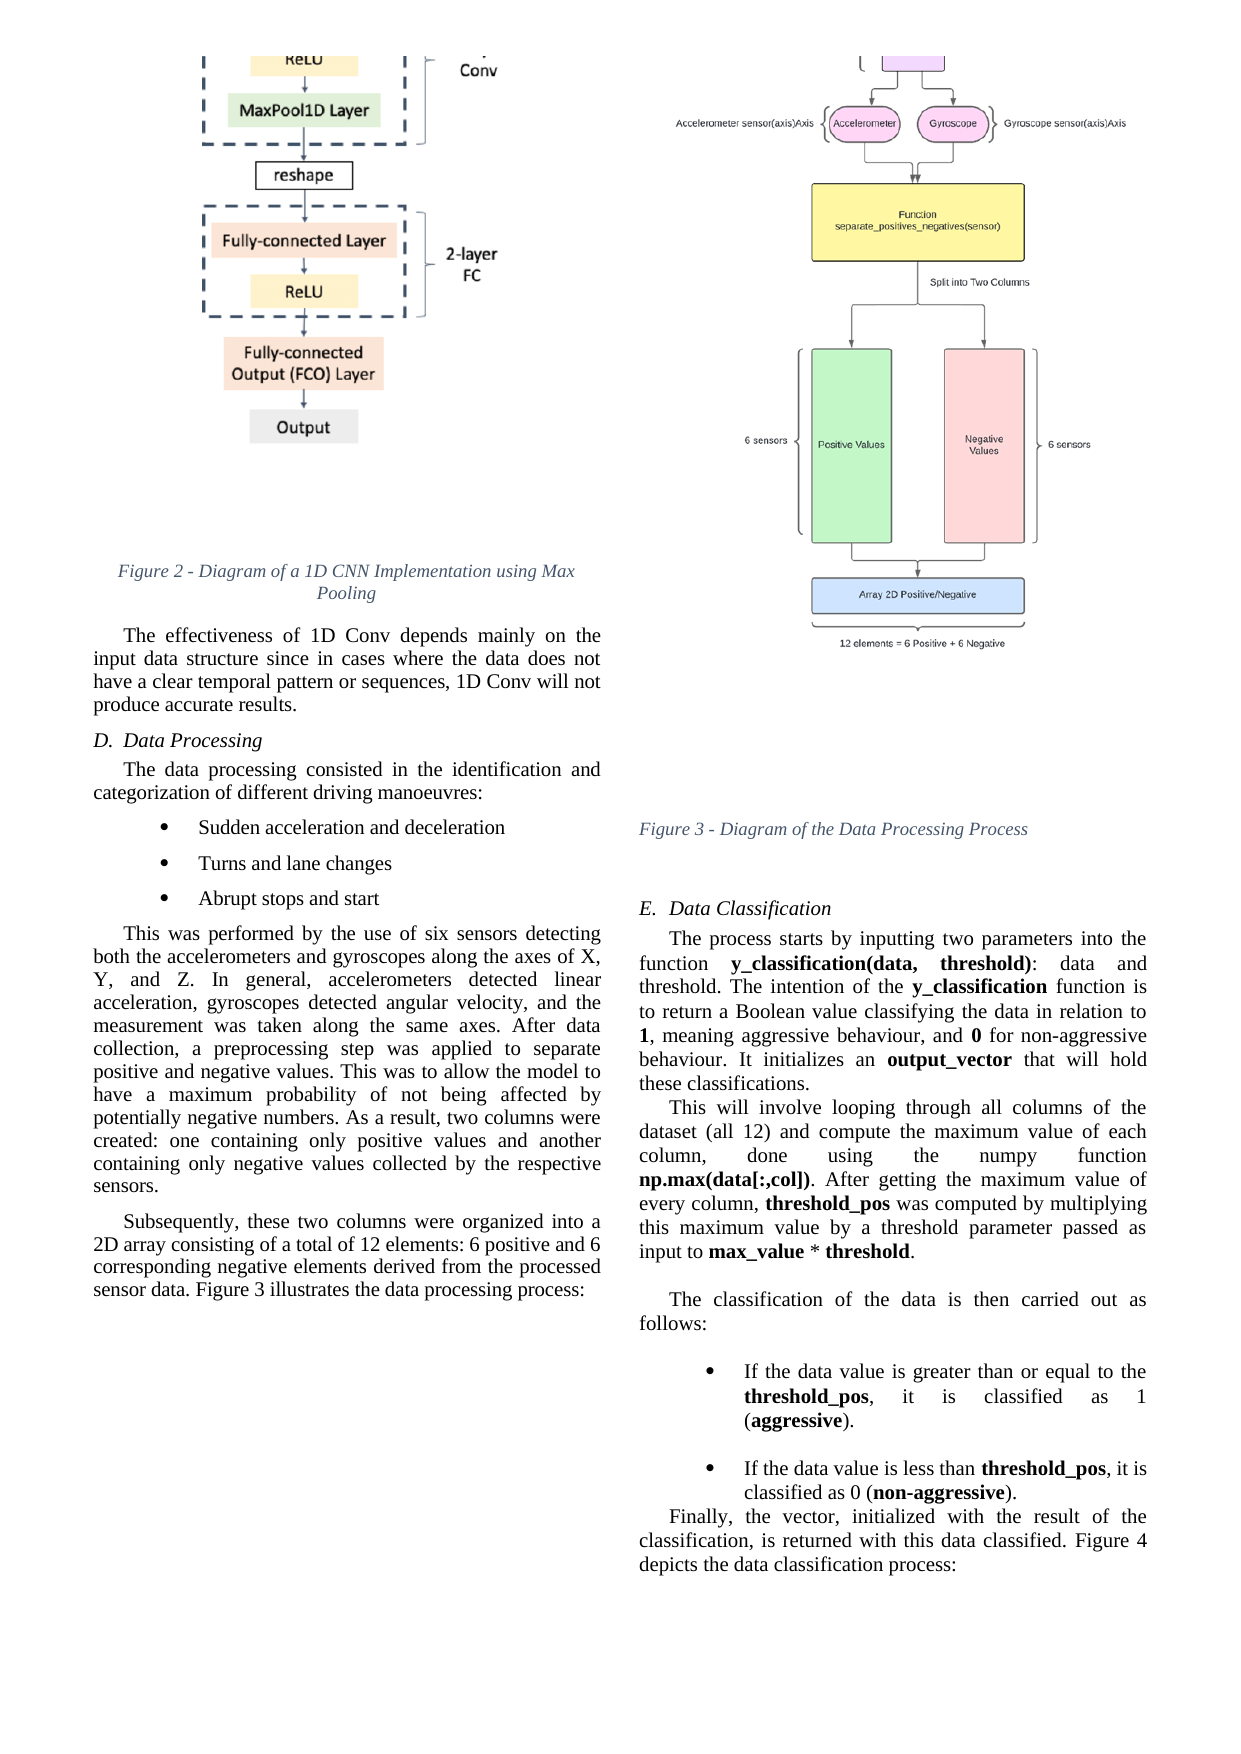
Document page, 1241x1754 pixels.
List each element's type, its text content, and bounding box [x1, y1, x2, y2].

text Subsequently, these two columns were organized into a 2D array consisting of a total of 12 elements: 6 positive and 6 corresponding negative elements derived from the processed sensor data. Figure 3 illustrates the data processing process: [93, 1210, 601, 1301]
picture [668, 56, 1135, 656]
list If the data value is less than threshold_pos, it is classified as 0 (non-aggressive). [706, 1456, 1147, 1504]
picture [201, 56, 524, 450]
text Figure 2 - Diagram of a 1D CNN Implementation using Max Pooling [93, 560, 601, 603]
list Sudden acceleration and deceleration [161, 817, 601, 839]
text Finally, the vector, initialized with the result of the classification, is returned with this data classified. Figure 4 depicts the data classification process: [639, 1504, 1147, 1576]
text This will involve looping through all columns of the dataset (all 12) and compute the maximum value of each column, done using the numpy function np.max(data[:,col]). After getting the maximum value of every column, threshold_pos was computed by multiplying this maximum value by a threshold parameter passed as input to max_value * threshold. [639, 1095, 1147, 1263]
subtitle Data Classification [639, 896, 1147, 920]
text The process starts by inputting two parameters into the function y_classification(data, threshold): data and threshold. The intention of the y_classification function is to return a Boolean value classifying the data in relation to 1, meaning aggressive behaviour, and 0 for non-aggressive behaviour. It initializes an output_vector that will hold these classifications. [639, 926, 1147, 1095]
text The classification of the data is then carried out as follows: [639, 1287, 1147, 1335]
text The data processing consisted in the identification and categorization of different driving manoeuvres: [93, 758, 601, 804]
text Figure 3 - Diagram of the Data Processing Process [639, 818, 1147, 840]
list Abrupt stops and start [161, 887, 601, 910]
list If the data value is greater than or equal to the threshold_pos, it is classified as 1 (aggressive). [706, 1359, 1147, 1432]
text The effectiveness of 1D Conv depends mainly on the input data structure since in cases where the data does not have a clear temporal pattern or sequences, 1D Conv will not produce accurate results. [93, 624, 601, 716]
text This was performed by the use of six sensors detecting both the accelerometers and gyroscopes along the axes of X, Y, and Z. In general, accelerometers detected linear acceleration, gyroscopes detected angular velocity, and the measurement was taken along the same axes. After data collection, a preprocessing step was applied to separate positive and negative values. This was to allow the model to have a maximum probability of not being affected by potentially negative numbers. As a result, two columns were created: one containing only positive values and another containing only negative values collected by the respective sensors. [93, 922, 601, 1197]
subtitle Data Processing [93, 728, 601, 752]
list Turns and lane changes [161, 852, 601, 875]
